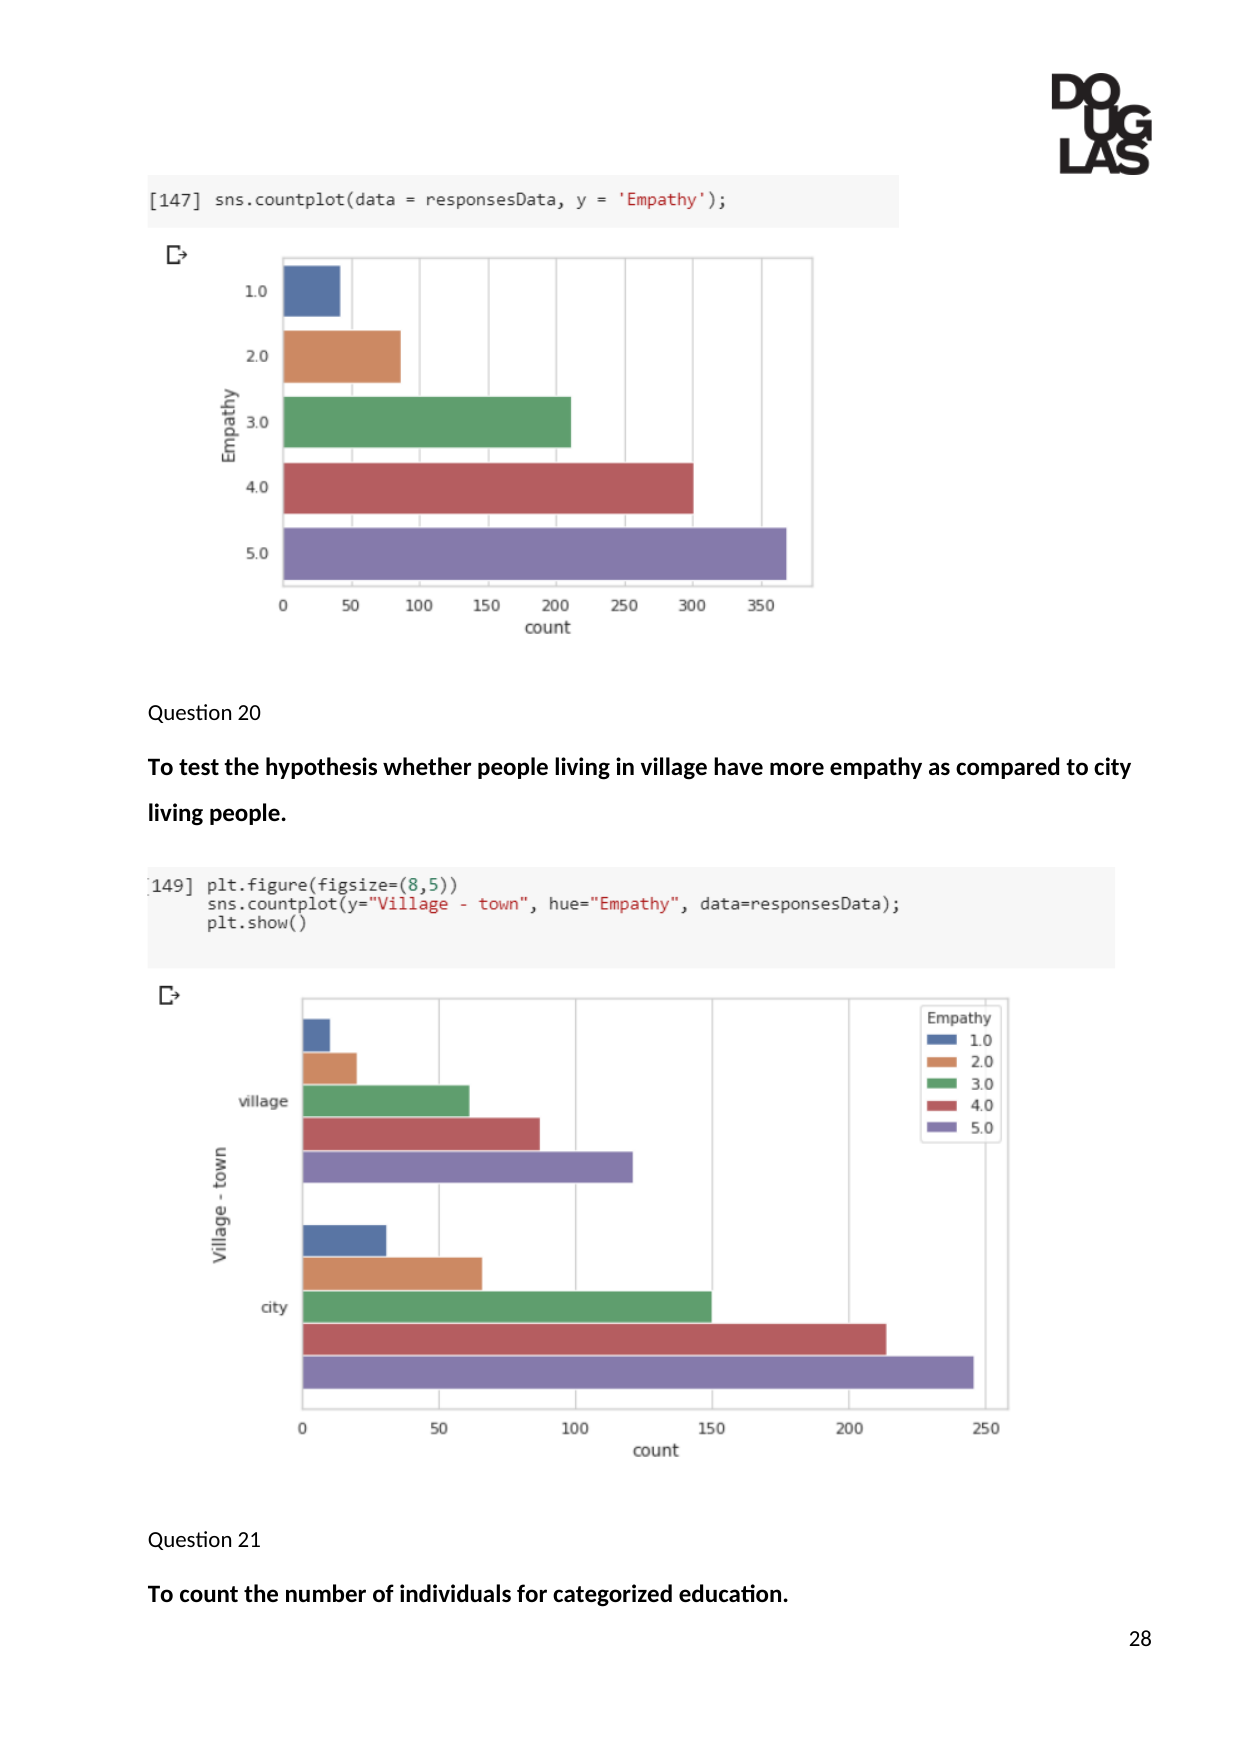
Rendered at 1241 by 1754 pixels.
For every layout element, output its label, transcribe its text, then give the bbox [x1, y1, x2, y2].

text Question 20 [148, 698, 1152, 726]
text To count the number of individuals for categorized education. [148, 1579, 1152, 1609]
picture [147, 175, 899, 659]
text Question 21 [148, 1526, 1152, 1554]
picture [147, 867, 1116, 1487]
text To test the hypothesis whether people living in village have more empathy as compared to city living people. [148, 751, 1152, 827]
picture [1051, 73, 1152, 175]
